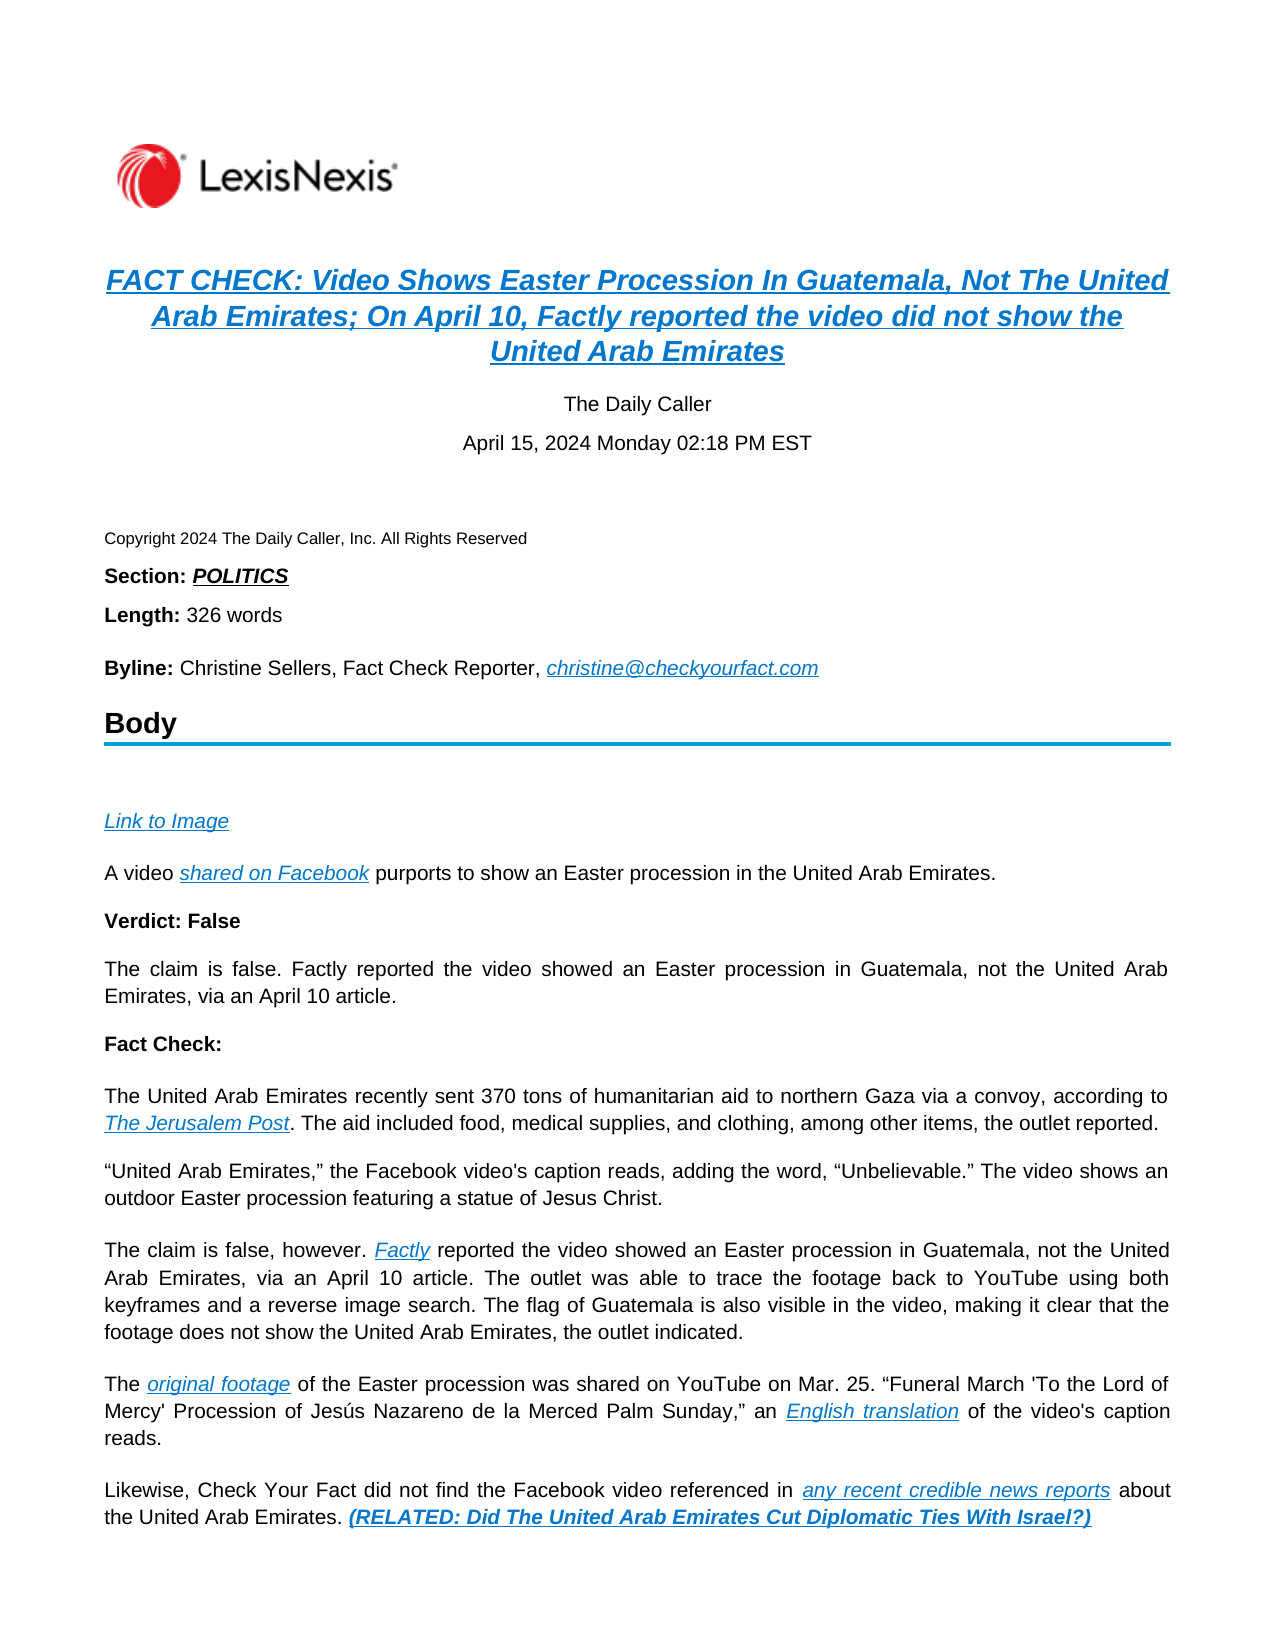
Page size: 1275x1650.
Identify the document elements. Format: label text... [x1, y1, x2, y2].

subtitle FACT CHECK: Video Shows Easter Procession In Guatemala, Not The United Arab Emirates; On April 10, Factly reported the video did not show the United Arab Emirates [104, 261, 1171, 368]
text The United Arab Emirates recently sent 370 tons of humanitarian aid to northern Gaza via a convoy, according to The Jerusalem Post. The aid included food, medical supplies, and clothing, among other items, the outlet reported. [104, 1081, 1171, 1135]
text Copyright 2024 The Daily Caller, Inc. All Rights Reserved [104, 496, 1171, 548]
text Body [104, 704, 1171, 740]
text “United Arab Emirates,” the Facebook video's caption reads, adding the word, “Unbelievable.” The video shows an outdoor Easter procession featuring a statue of Jesus Christ. [104, 1156, 1171, 1210]
text Byline: Christine Sellers, Fact Check Reporter, christine@checkyourfact.com [104, 652, 1171, 679]
text The claim is false, however. Factly reported the video showed an Easter procession in Guatemala, not the United Arab Emirates, via an April 10 article. The outlet was able to trace the footage back to YouTube using both keyframes and a reverse image search. The flag of Guatemala is also visible in the video, making it clear that the footage does not show the United Arab Emirates, the outlet indicated. [104, 1235, 1171, 1343]
text Link to Image [104, 806, 1171, 833]
text A video shared on Facebook purports to show an Easter procession in the United Arab Emirates. [104, 858, 1171, 885]
text The Daily Caller [104, 388, 1171, 416]
picture [104, 144, 412, 208]
text Verdict: False [104, 906, 1171, 933]
text Fact Check: [104, 1029, 1171, 1056]
text Section: POLITICS [104, 561, 1171, 588]
text April 15, 2024 Monday 02:18 PM EST [104, 428, 1171, 455]
text The original footage of the Easter procession was shared on YouTube on Mar. 25. “Funeral March 'To the Lord of Mercy' Procession of Jesús Nazareno de la Merced Palm Sunday,” an English translation of the video's caption reads. [104, 1368, 1171, 1450]
text The claim is false. Factly reported the video showed an Easter procession in Guatemala, not the United Arab Emirates, via an April 10 article. [104, 954, 1171, 1008]
text Likewise, Check Your Fact did not find the Facebook video referenced in any recent credible news reports about the United Arab Emirates. (RELATED: Did The United Arab Emirates Cut Diplomatic Ties With Israel?) [104, 1475, 1171, 1529]
text Length: 326 words [104, 600, 1171, 627]
